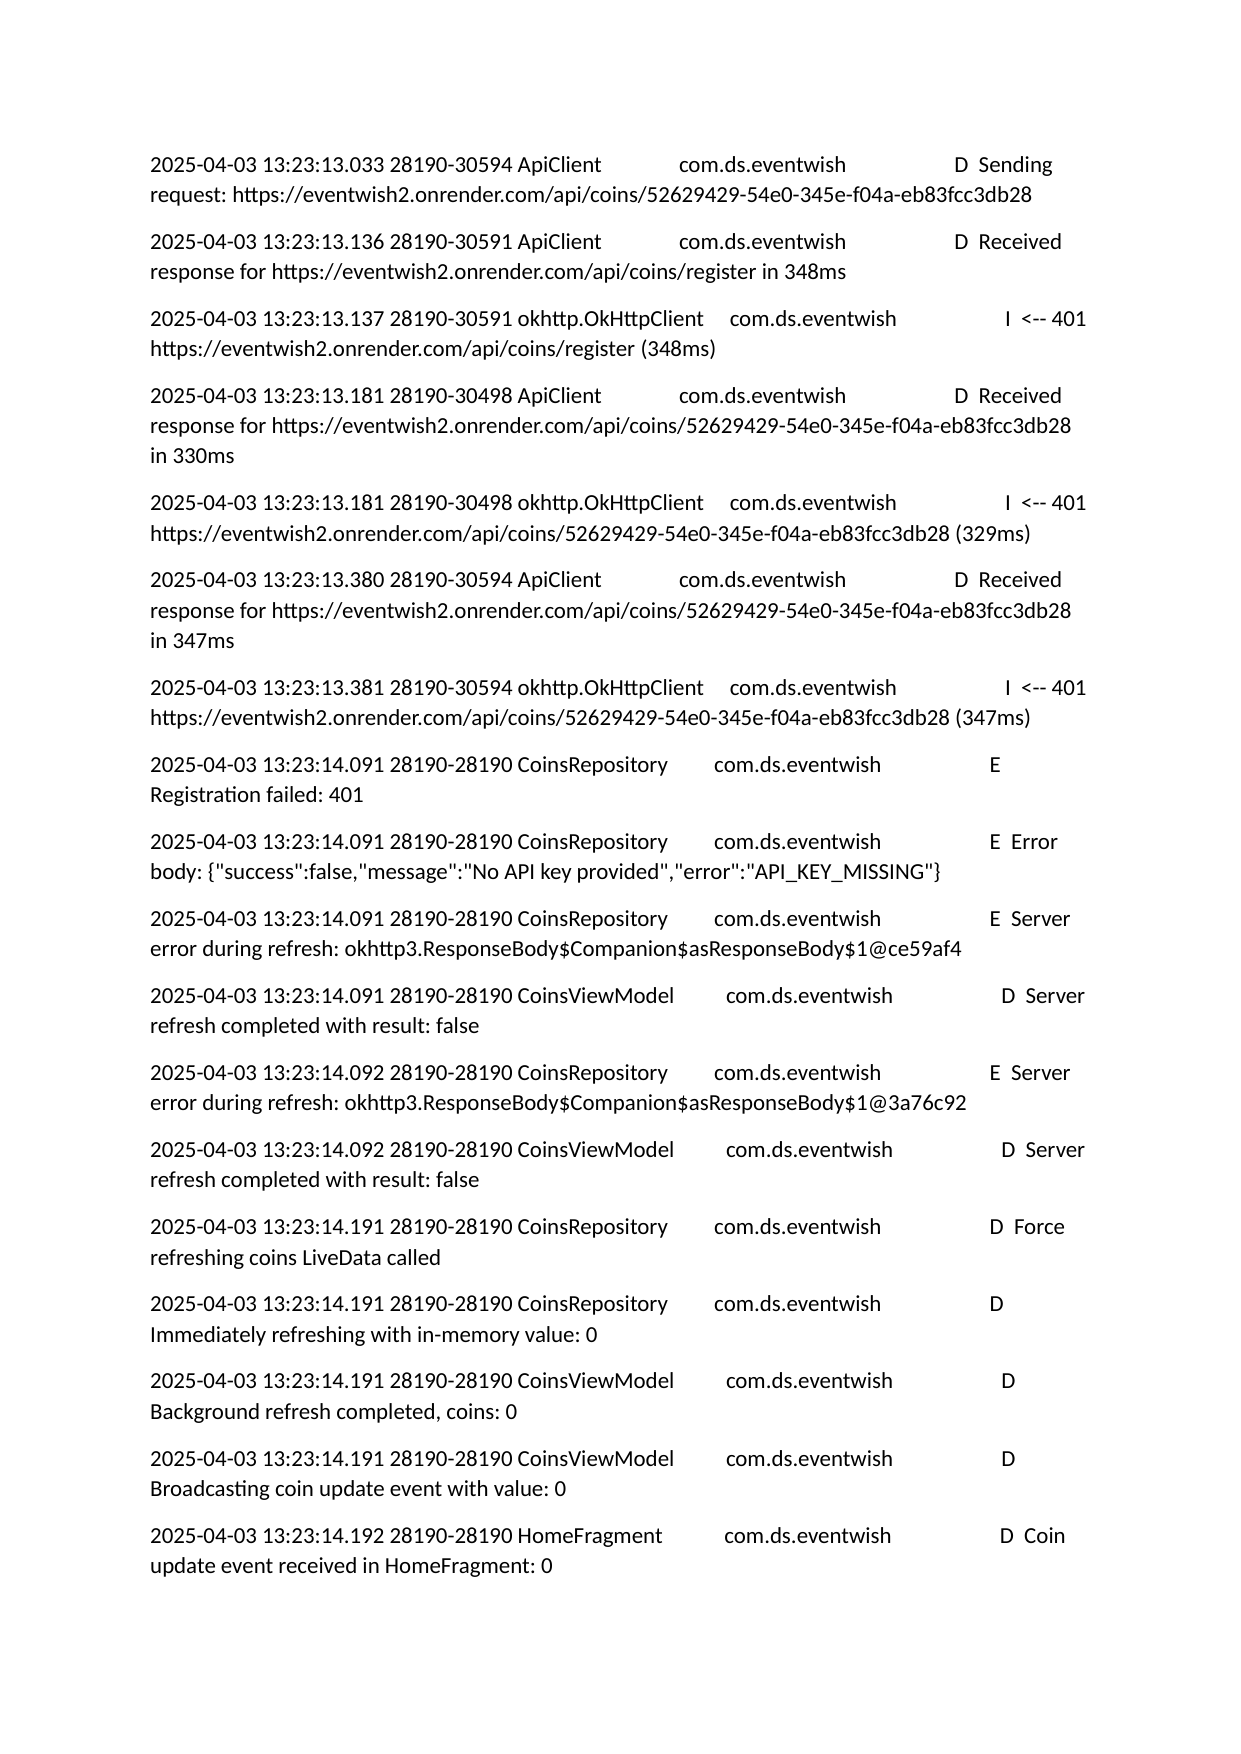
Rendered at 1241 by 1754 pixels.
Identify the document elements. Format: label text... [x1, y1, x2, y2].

text 2025-04-03 13:23:14.092 28190-28190 CoinsRepository com.ds.eventwish E Server error during refresh: okhttp3.ResponseBody$Companion$asResponseBody$1@3a76c92 [150, 1058, 1090, 1117]
text 2025-04-03 13:23:13.181 28190-30498 ApiClient com.ds.eventwish D Received response for https://eventwish2.onrender.com/api/coins/52629429-54e0-345e-f04a-eb83fcc3db28 in 330ms [150, 381, 1090, 470]
text 2025-04-03 13:23:13.380 28190-30594 ApiClient com.ds.eventwish D Received response for https://eventwish2.onrender.com/api/coins/52629429-54e0-345e-f04a-eb83fcc3db28 in 347ms [150, 566, 1090, 654]
text 2025-04-03 13:23:13.137 28190-30591 okhttp.OkHttpClient com.ds.eventwish I <-- 401 https://eventwish2.onrender.com/api/coins/register (348ms) [150, 304, 1090, 362]
text 2025-04-03 13:23:13.136 28190-30591 ApiClient com.ds.eventwish D Received response for https://eventwish2.onrender.com/api/coins/register in 348ms [150, 227, 1090, 285]
text 2025-04-03 13:23:14.191 28190-28190 CoinsViewModel com.ds.eventwish D Broadcasting coin update event with value: 0 [150, 1444, 1090, 1502]
text 2025-04-03 13:23:14.091 28190-28190 CoinsRepository com.ds.eventwish E Server error during refresh: okhttp3.ResponseBody$Companion$asResponseBody$1@ce59af4 [150, 904, 1090, 962]
text 2025-04-03 13:23:14.091 28190-28190 CoinsRepository com.ds.eventwish E Error body: {"success":false,"message":"No API key provided","error":"API_KEY_MISSING"} [150, 827, 1090, 885]
text 2025-04-03 13:23:14.192 28190-28190 HomeFragment com.ds.eventwish D Coin update event received in HomeFragment: 0 [150, 1521, 1090, 1579]
text 2025-04-03 13:23:13.381 28190-30594 okhttp.OkHttpClient com.ds.eventwish I <-- 401 https://eventwish2.onrender.com/api/coins/52629429-54e0-345e-f04a-eb83fcc3db28 (347ms) [150, 673, 1090, 731]
text 2025-04-03 13:23:13.181 28190-30498 okhttp.OkHttpClient com.ds.eventwish I <-- 401 https://eventwish2.onrender.com/api/coins/52629429-54e0-345e-f04a-eb83fcc3db28 (329ms) [150, 488, 1090, 547]
text 2025-04-03 13:23:13.033 28190-30594 ApiClient com.ds.eventwish D Sending request: https://eventwish2.onrender.com/api/coins/52629429-54e0-345e-f04a-eb83fcc3db28 [150, 150, 1090, 208]
text 2025-04-03 13:23:14.091 28190-28190 CoinsRepository com.ds.eventwish E Registration failed: 401 [150, 750, 1090, 808]
text 2025-04-03 13:23:14.191 28190-28190 CoinsViewModel com.ds.eventwish D Background refresh completed, coins: 0 [150, 1367, 1090, 1425]
text 2025-04-03 13:23:14.091 28190-28190 CoinsViewModel com.ds.eventwish D Server refresh completed with result: false [150, 981, 1090, 1039]
text 2025-04-03 13:23:14.092 28190-28190 CoinsViewModel com.ds.eventwish D Server refresh completed with result: false [150, 1135, 1090, 1194]
text 2025-04-03 13:23:14.191 28190-28190 CoinsRepository com.ds.eventwish D Immediately refreshing with in-memory value: 0 [150, 1289, 1090, 1348]
text 2025-04-03 13:23:14.191 28190-28190 CoinsRepository com.ds.eventwish D Force refreshing coins LiveData called [150, 1212, 1090, 1271]
